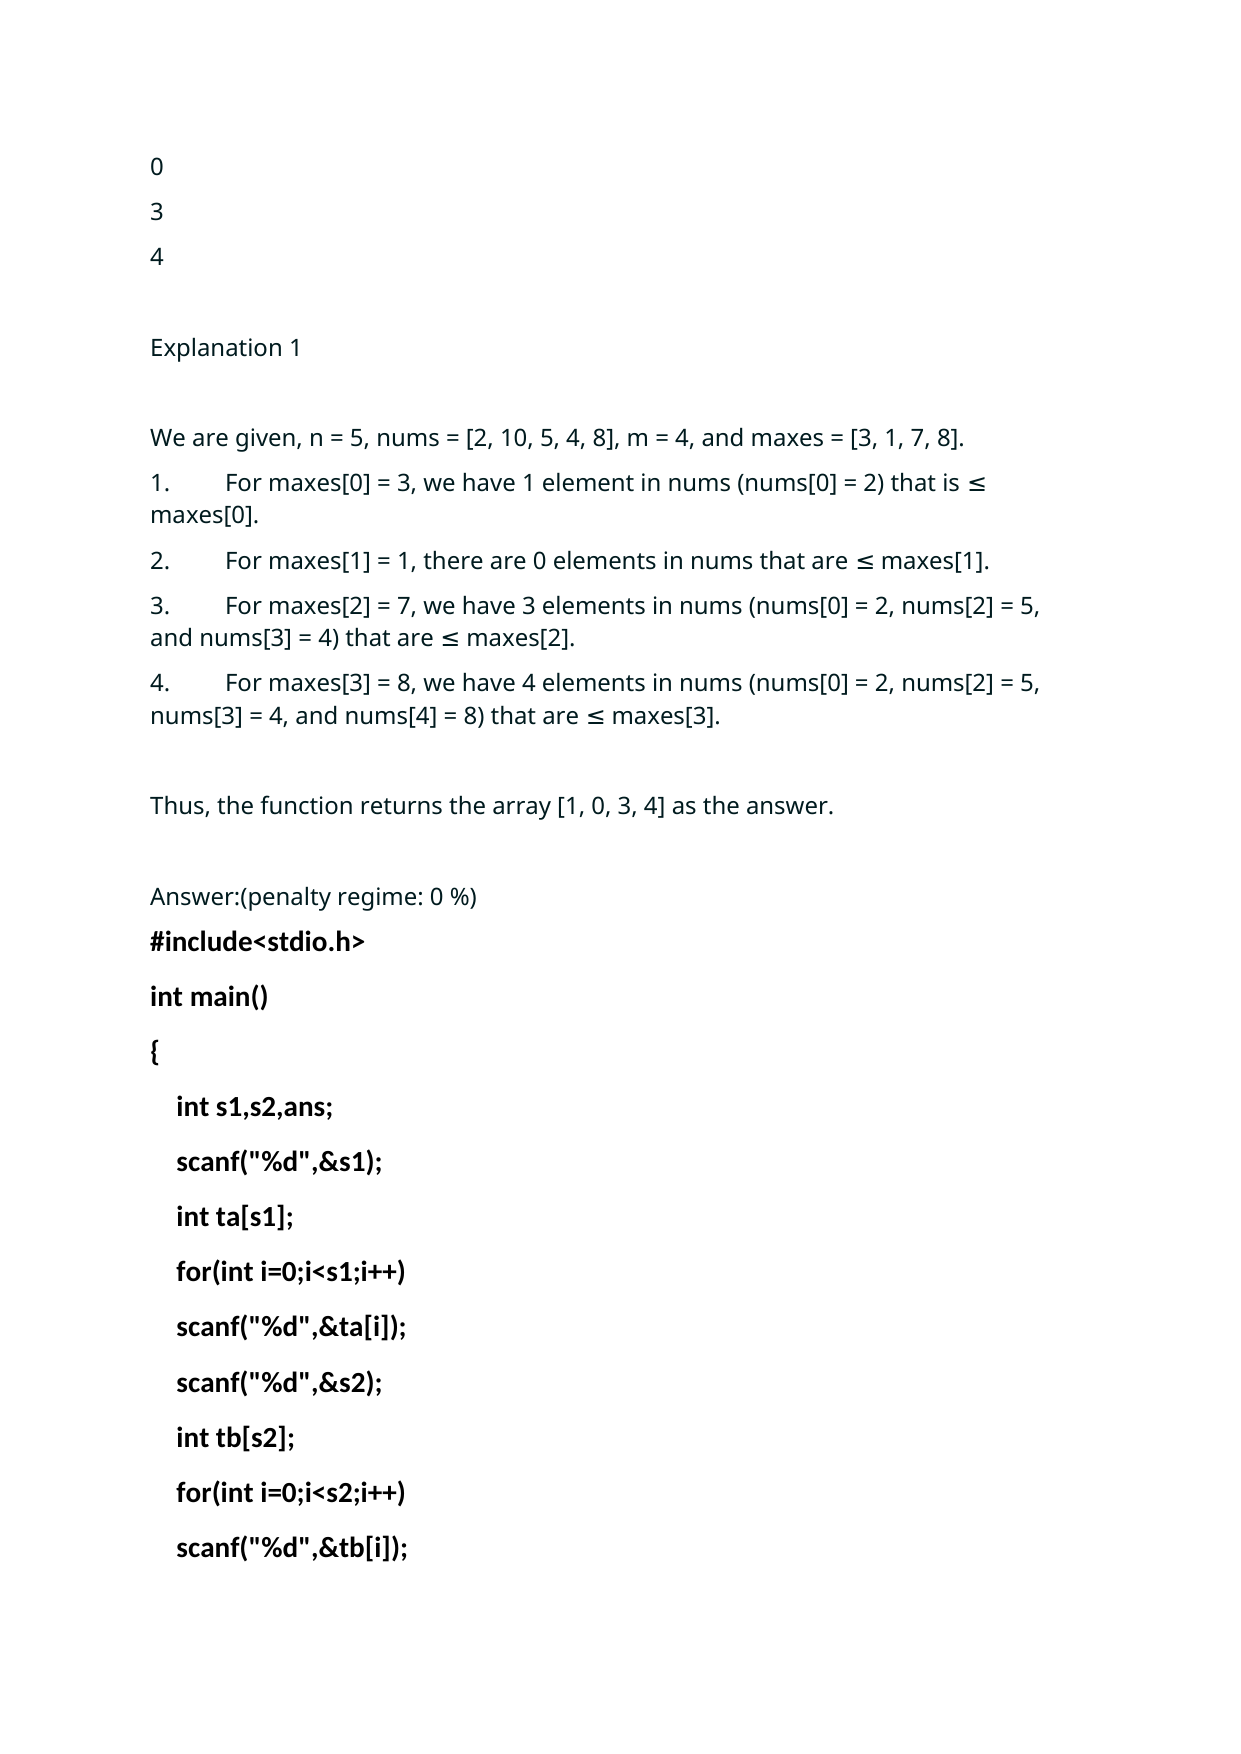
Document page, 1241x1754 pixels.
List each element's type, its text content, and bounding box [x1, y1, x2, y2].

text Explanation 1 [150, 330, 1090, 363]
text 1. For maxes[0] = 3, we have 1 element in nums (nums[0] = 2) that is ≤ maxes[0]. [150, 466, 1090, 531]
text 2. For maxes[1] = 1, there are 0 elements in nums that are ≤ maxes[1]. [150, 543, 1090, 576]
text 3. For maxes[2] = 7, we have 3 elements in nums (nums[0] = 2, nums[2] = 5, and nums[3] = 4) that are ≤ maxes[2]. [150, 588, 1090, 654]
text scanf("%d",&ta[i]); [150, 1308, 1090, 1344]
text Thus, the function returns the array [1, 0, 3, 4] as the answer. [150, 789, 1090, 822]
text scanf("%d",&tb[i]); [150, 1529, 1090, 1564]
text Answer:(penalty regime: 0 %) [150, 879, 1090, 912]
text int main() [150, 978, 1090, 1013]
text 4 [150, 240, 1090, 273]
text #include<stdio.h> [150, 923, 1090, 958]
text We are given, n = 5, nums = [2, 10, 5, 4, 8], m = 4, and maxes = [3, 1, 7, 8]. [150, 421, 1090, 453]
text for(int i=0;i<s1;i++) [150, 1253, 1090, 1289]
text { [150, 1033, 1090, 1069]
text 0 [150, 150, 1090, 183]
text 3 [150, 195, 1090, 228]
text int ta[s1]; [150, 1198, 1090, 1234]
text for(int i=0;i<s2;i++) [150, 1474, 1090, 1509]
text 4. For maxes[3] = 8, we have 4 elements in nums (nums[0] = 2, nums[2] = 5, nums[3] = 4, and nums[4] = 8) that are ≤ maxes[3]. [150, 666, 1090, 731]
text int tb[s2]; [150, 1419, 1090, 1454]
text scanf("%d",&s1); [150, 1143, 1090, 1179]
text int s1,s2,ans; [150, 1088, 1090, 1124]
text scanf("%d",&s2); [150, 1364, 1090, 1399]
